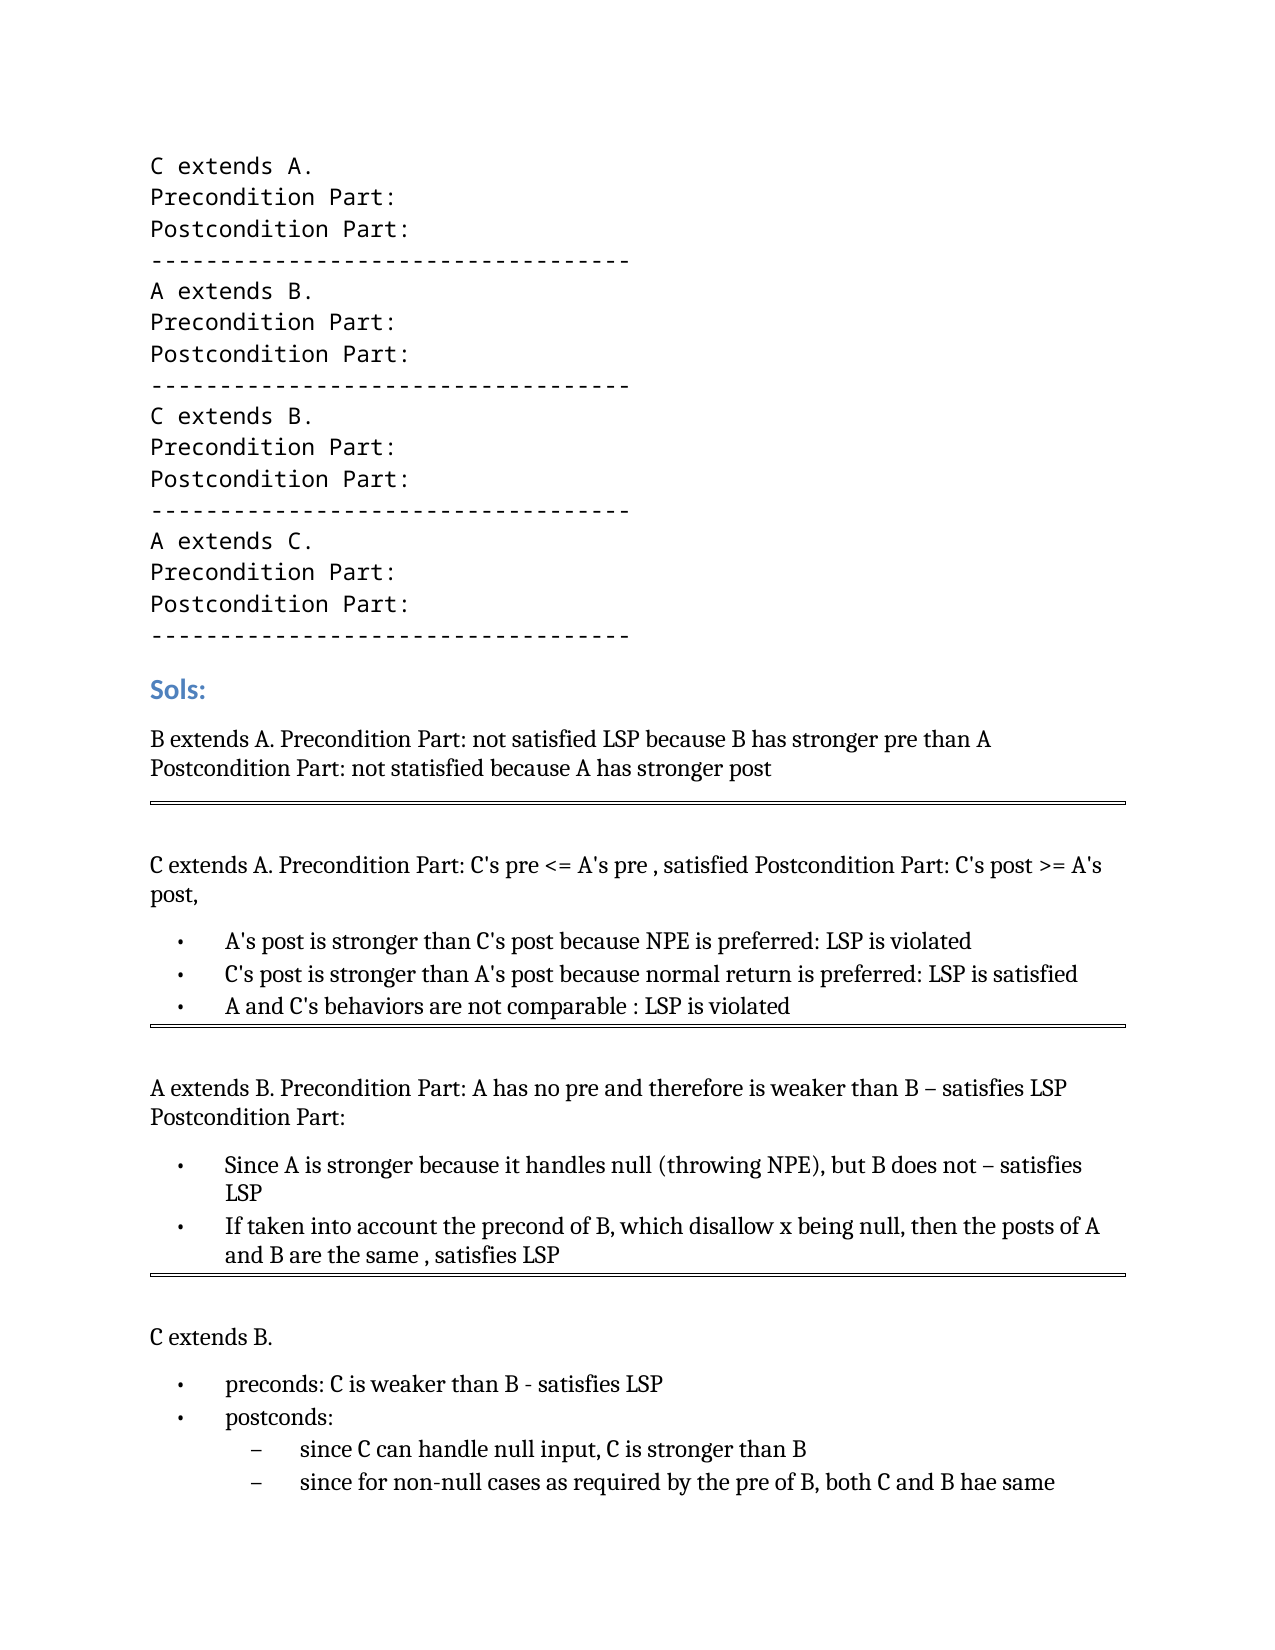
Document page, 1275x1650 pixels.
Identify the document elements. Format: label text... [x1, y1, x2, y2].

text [150, 150, 1125, 650]
list postconds: [175, 1403, 1125, 1431]
text C extends A. Precondition Part: C's pre <= A's pre , satisfied Postcondition Part: C's post >= A's post, [150, 851, 1125, 908]
list preconds: C is weaker than B - satisfies LSP [175, 1370, 1125, 1399]
list Since A is stronger because it handles null (throwing NPE), but B does not – satisfies LSP [175, 1151, 1125, 1208]
list since for non-null cases as required by the pre of B, both C and B hae same [250, 1468, 1125, 1496]
text B extends A. Precondition Part: not satisfied LSP because B has stronger pre than A Postcondition Part: not statisfied because A has stronger post [150, 725, 1125, 783]
text A extends B. Precondition Part: A has no pre and therefore is weaker than B – satisfies LSP Postcondition Part: [150, 1074, 1125, 1132]
list since C can handle null input, C is stronger than B [250, 1435, 1125, 1464]
text C extends B. [150, 1323, 1125, 1351]
list A's post is stronger than C's post because NPE is preferred: LSP is violated [175, 927, 1125, 956]
list A and C's behaviors are not comparable : LSP is violated [175, 992, 1125, 1021]
subtitle Sols: [150, 671, 1125, 706]
list C's post is stronger than A's post because normal return is preferred: LSP is satisfied [175, 960, 1125, 988]
list If taken into account the precond of B, which disallow x being null, then the posts of A and B are the same , satisfies LSP [175, 1212, 1125, 1269]
